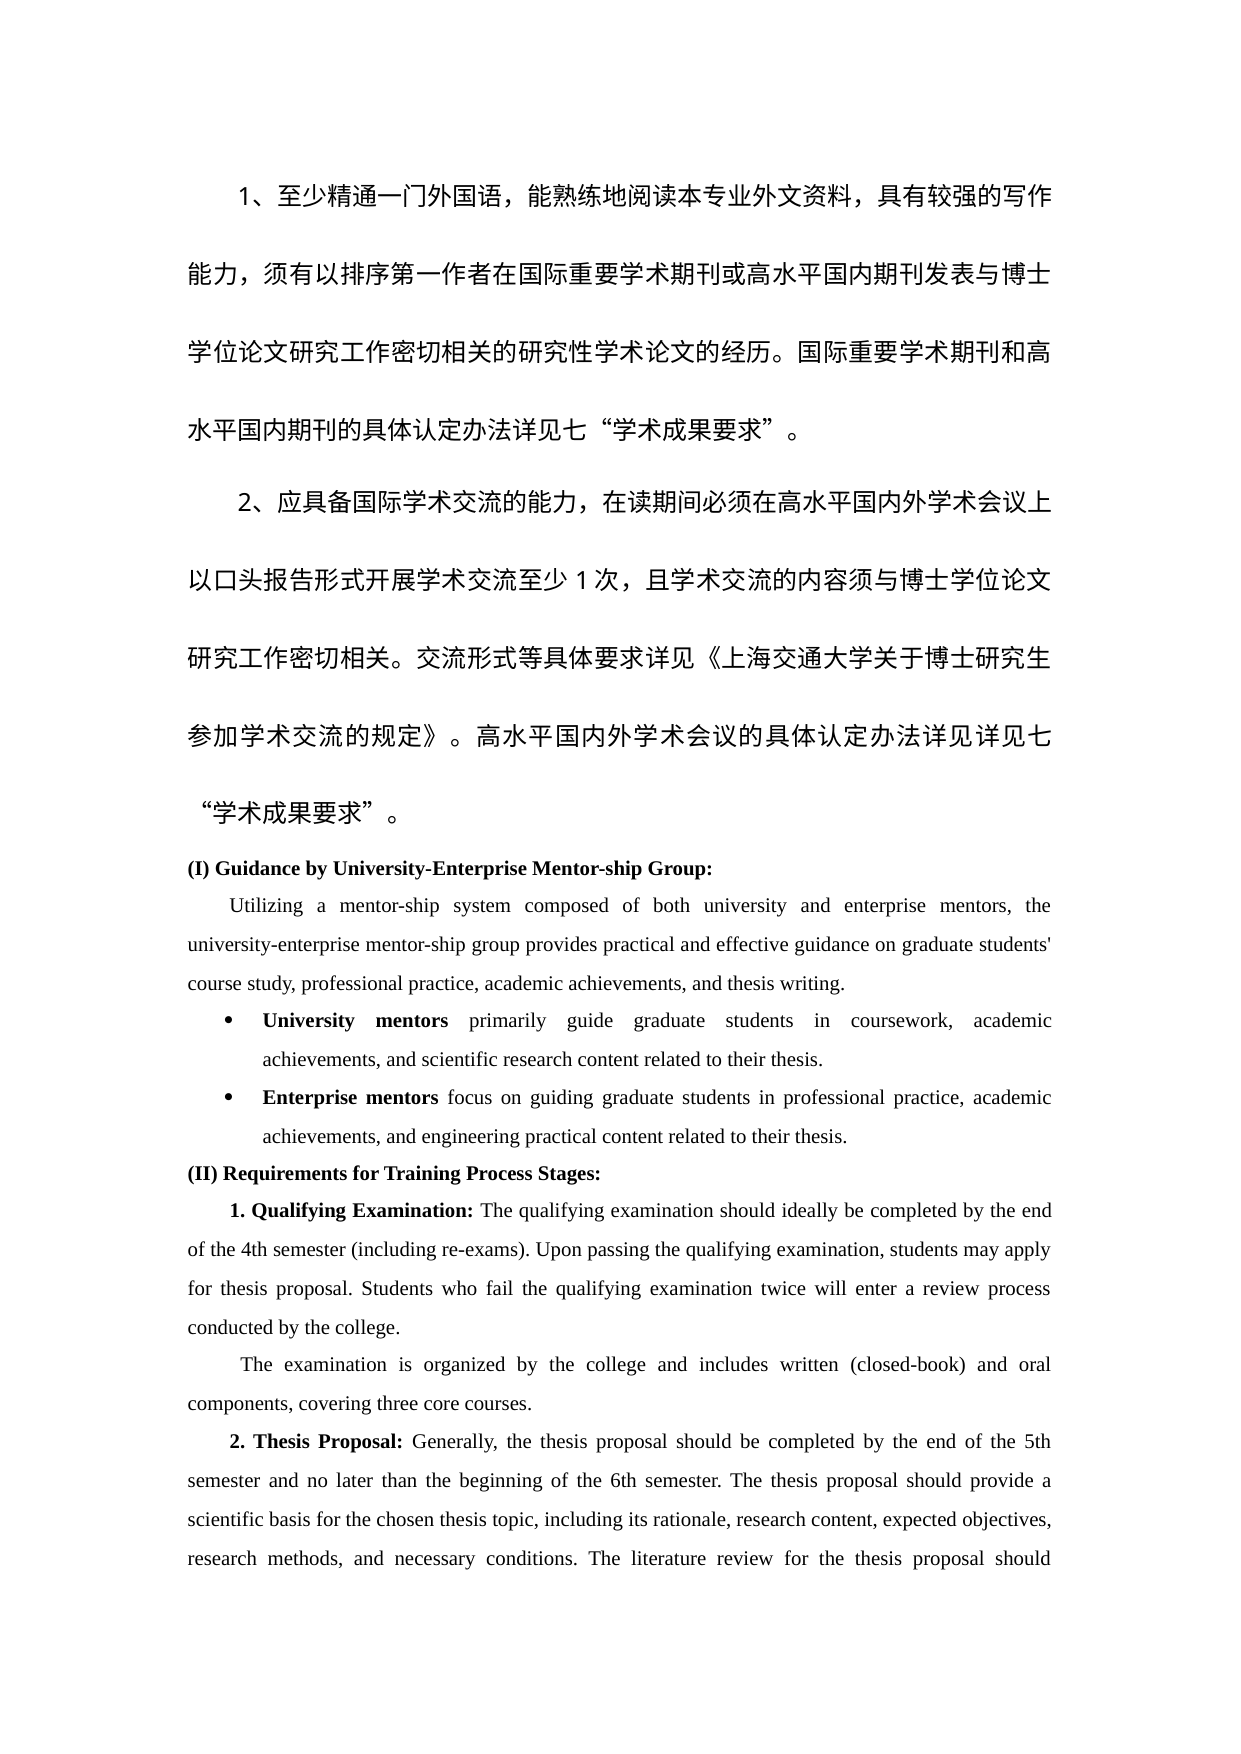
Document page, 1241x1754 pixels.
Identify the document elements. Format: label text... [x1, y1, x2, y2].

list University mentors primarily guide graduate students in coursework, academic achievements, and scientific research content related to their thesis. [225, 1004, 1053, 1076]
list Enterprise mentors focus on guiding graduate students in professional practice, academic achievements, and engineering practical content related to their thesis. [225, 1081, 1053, 1152]
text 2、应具备国际学术交流的能力，在读期间必须在高水平国内外学术会议上以口头报告形式开展学术交流至少1次，且学术交流的内容须与博士学位论文研究工作密切相关。交流形式等具体要求详见《上海交通大学关于博士研究生参加学术交流的规定》。高水平国内外学术会议的具体认定办法详见详见七“学术成果要求”。 [187, 468, 1053, 844]
text The examination is organized by the college and includes written (closed-book) and oral components, covering three core courses. [187, 1348, 1053, 1420]
text (I) Guidance by University-Enterprise Mentor-ship Group: [187, 852, 1053, 884]
text Utilizing a mentor-ship system composed of both university and enterprise mentors, the university-enterprise mentor-ship group provides practical and effective guidance on graduate students' course study, professional practice, academic achievements, and thesis writing. [187, 889, 1053, 999]
text 1. Qualifying Examination: The qualifying examination should ideally be completed by the end of the 4th semester (including re-exams). Upon passing the qualifying examination, students may apply for thesis proposal. Students who fail the qualifying examination twice will enter a review process conducted by the college. [187, 1194, 1053, 1343]
text (II) Requirements for Training Process Stages: [187, 1157, 1053, 1189]
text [187, 1424, 1053, 1574]
text 1、至少精通一门外国语，能熟练地阅读本专业外文资料，具有较强的写作能力，须有以排序第一作者在国际重要学术期刊或高水平国内期刊发表与博士学位论文研究工作密切相关的研究性学术论文的经历。国际重要学术期刊和高水平国内期刊的具体认定办法详见七“学术成果要求”。 [187, 162, 1053, 461]
